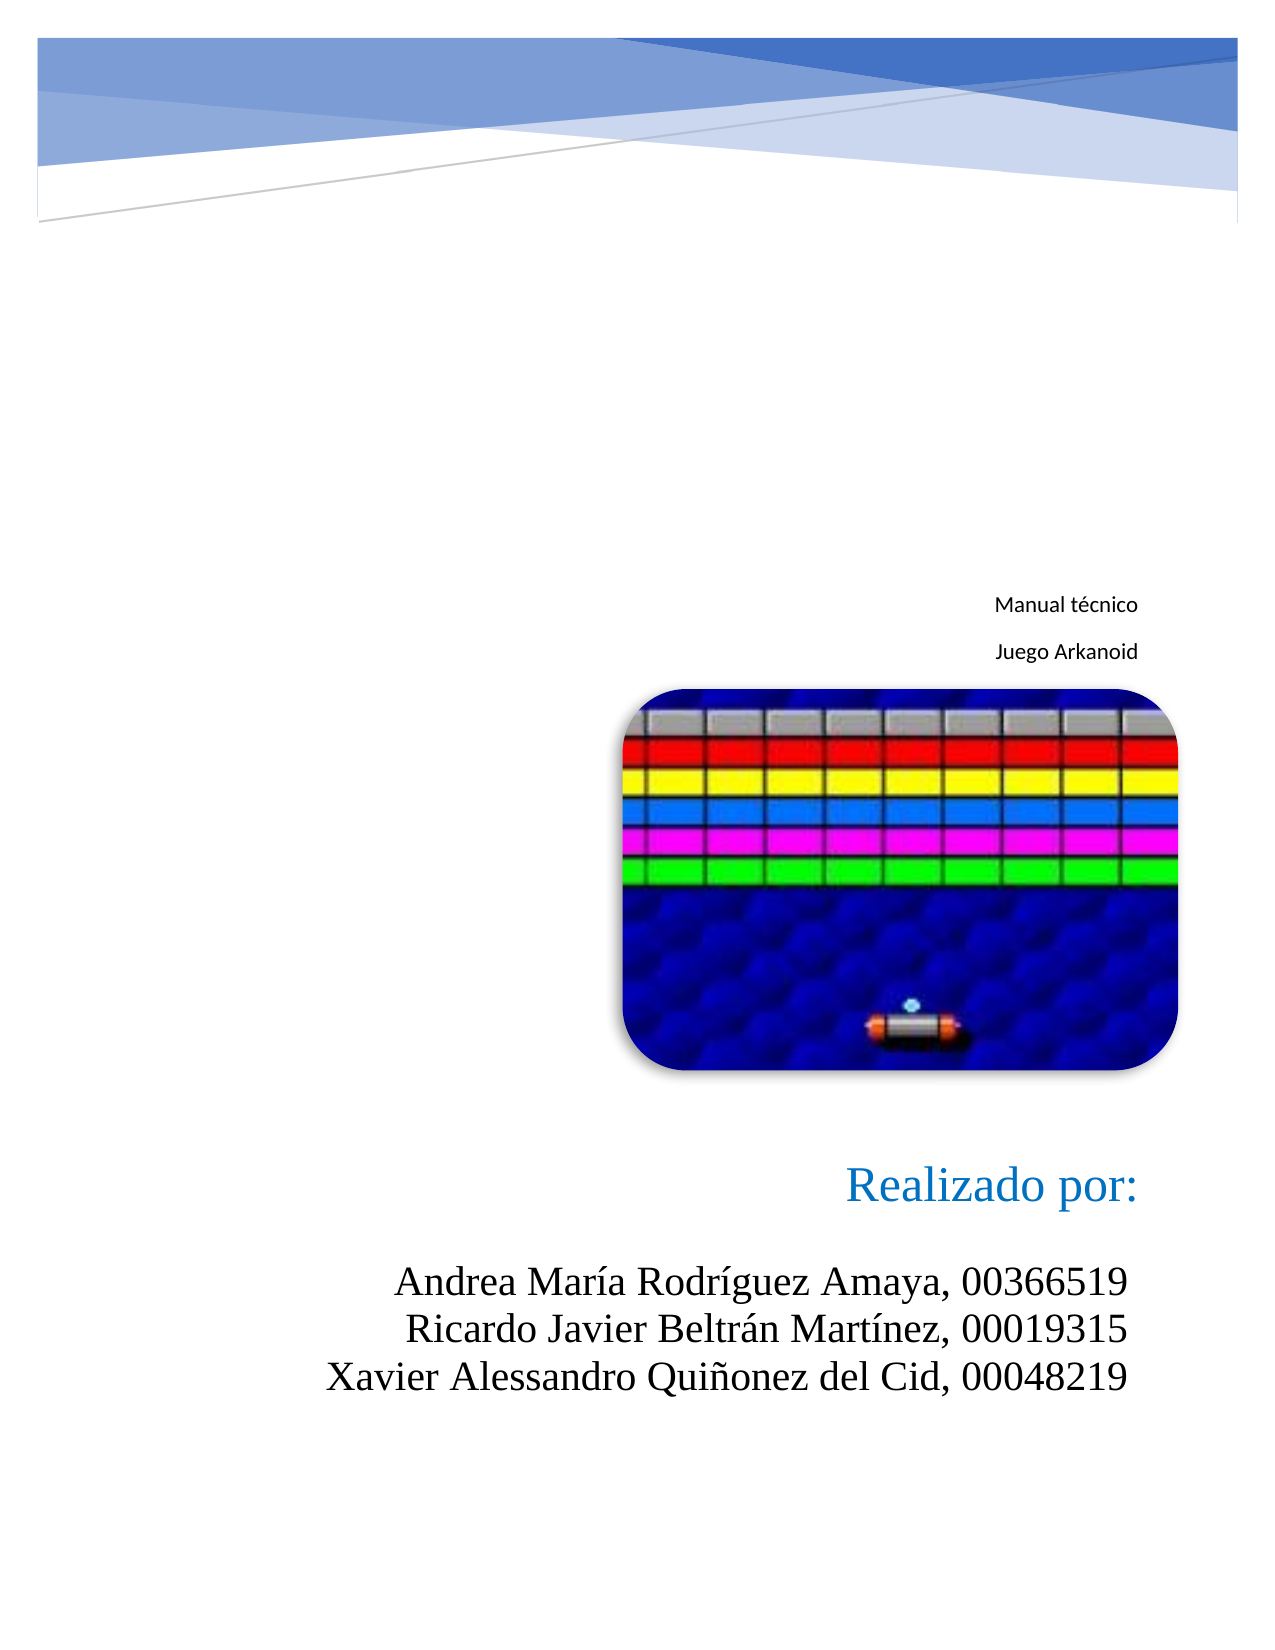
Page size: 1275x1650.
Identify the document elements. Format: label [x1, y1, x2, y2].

picture [622, 689, 1179, 1071]
picture [37, 37, 1238, 238]
